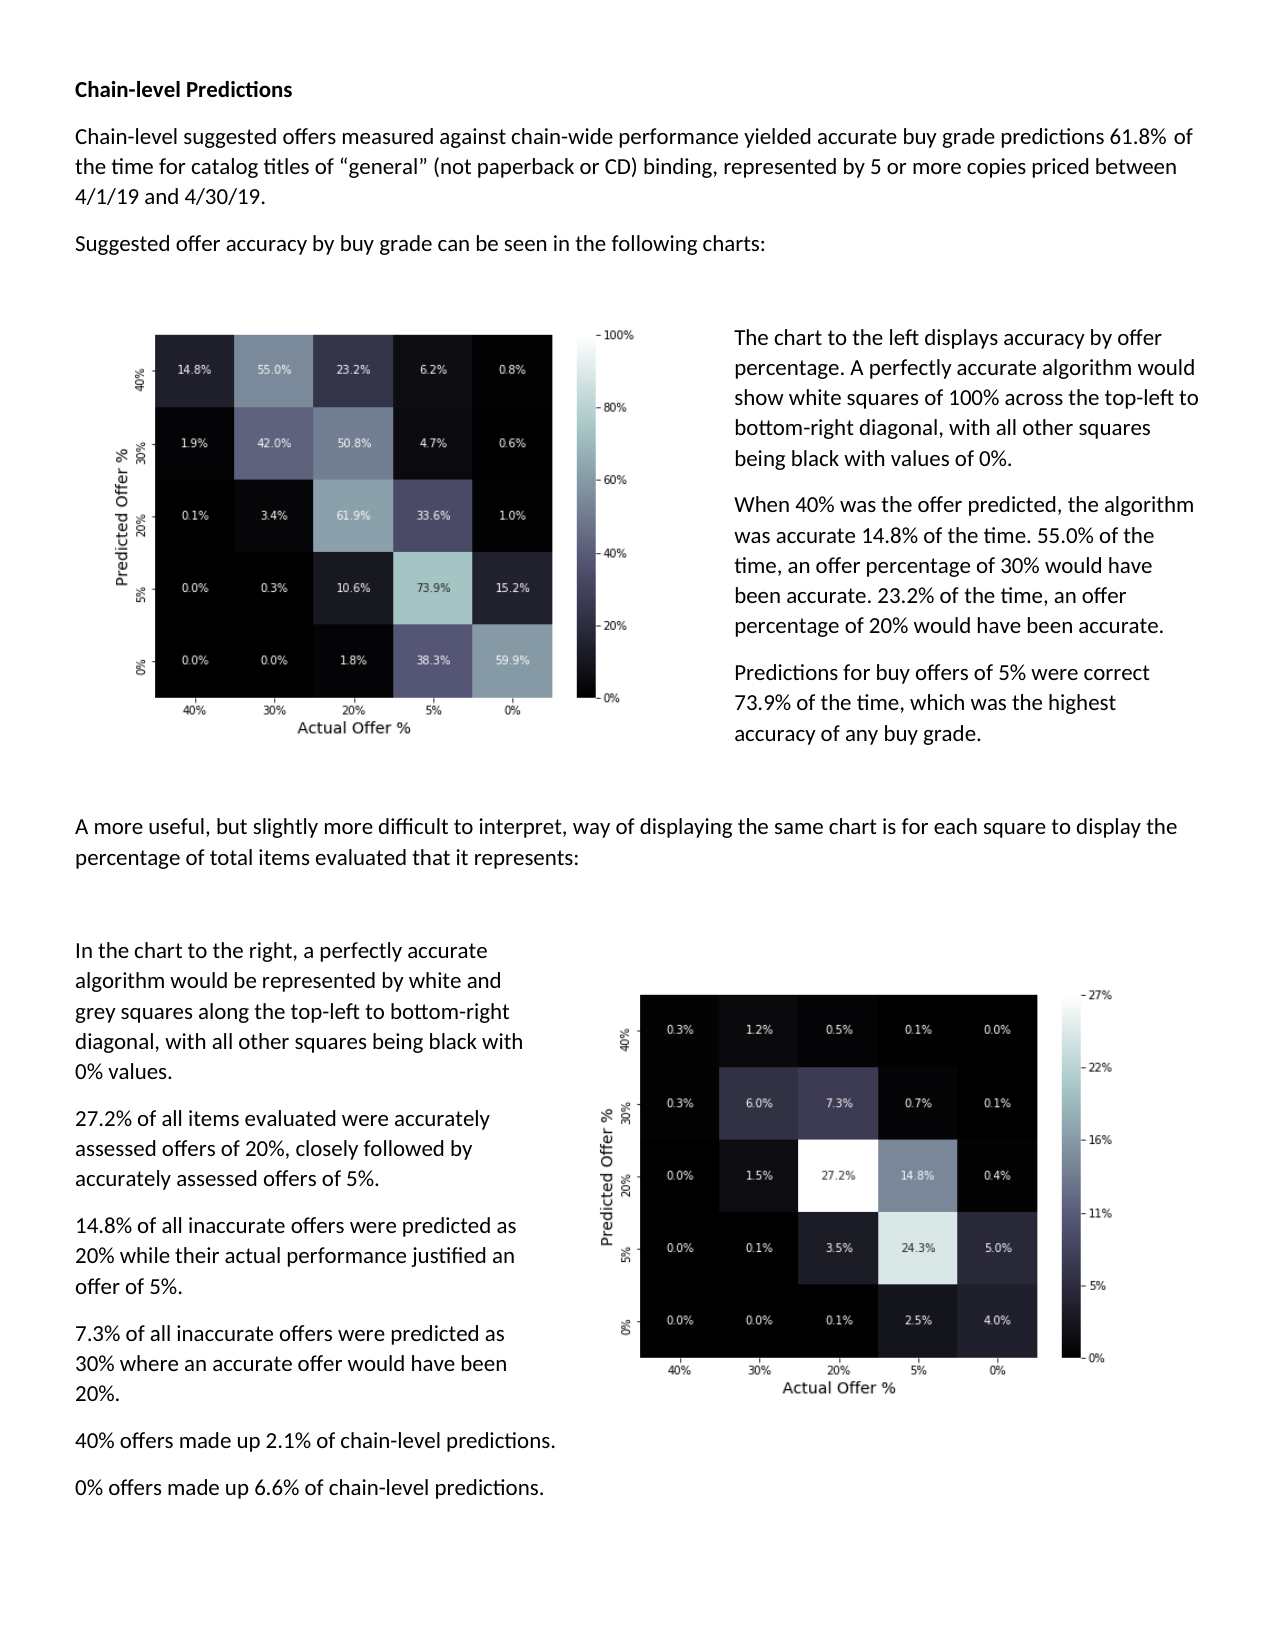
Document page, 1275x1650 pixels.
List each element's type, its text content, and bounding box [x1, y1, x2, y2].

text 40% offers made up 2.1% of chain-level predictions. [75, 1426, 1200, 1454]
text Predictions for buy offers of 5% were correct 73.9% of the time, which was the highest accuracy of any buy grade. [716, 658, 1200, 747]
text When 40% was the offer predicted, the algorithm was accurate 14.8% of the time. 55.0% of the time, an offer percentage of 30% would have been accurate. 23.2% of the time, an offer percentage of 20% would have been accurate. [716, 491, 1200, 639]
text Chain-level Predictions [75, 75, 1200, 103]
text A more useful, but slightly more difficult to interpret, way of displaying the same chart is for each square to display the percentage of total items evaluated that it represents: [75, 812, 1200, 871]
text 0% offers made up 6.6% of chain-level predictions. [75, 1473, 1200, 1501]
text 27.2% of all items evaluated were accurately assessed offers of 20%, closely followed by accurately assessed offers of 5%. [75, 1104, 560, 1193]
text 7.3% of all inaccurate offers were predicted as 30% where an accurate offer would have been 20%. [75, 1319, 560, 1407]
text Chain-level suggested offers measured against chain-wide performance yielded accurate buy grade predictions 61.8% of the time for catalog titles of “general” (not paperback or CD) binding, represented by 5 or more copies priced between 4/1/19 and 4/30/19. [75, 122, 1200, 210]
picture [560, 937, 1200, 1418]
text Suggested offer accuracy by buy grade can be seen in the following charts: [75, 229, 1200, 257]
text The chart to the left displays accuracy by offer percentage. A perfectly accurate algorithm would show white squares of 100% across the top-left to bottom-right diagonal, with all other squares being black with values of 0%. [716, 323, 1200, 472]
picture [75, 277, 716, 758]
text 14.8% of all inaccurate offers were predicted as 20% while their actual performance justified an offer of 5%. [75, 1211, 560, 1300]
text In the chart to the right, a perfectly accurate algorithm would be represented by white and grey squares along the top-left to bottom-right diagonal, with all other squares being black with 0% values. [75, 936, 1200, 1085]
